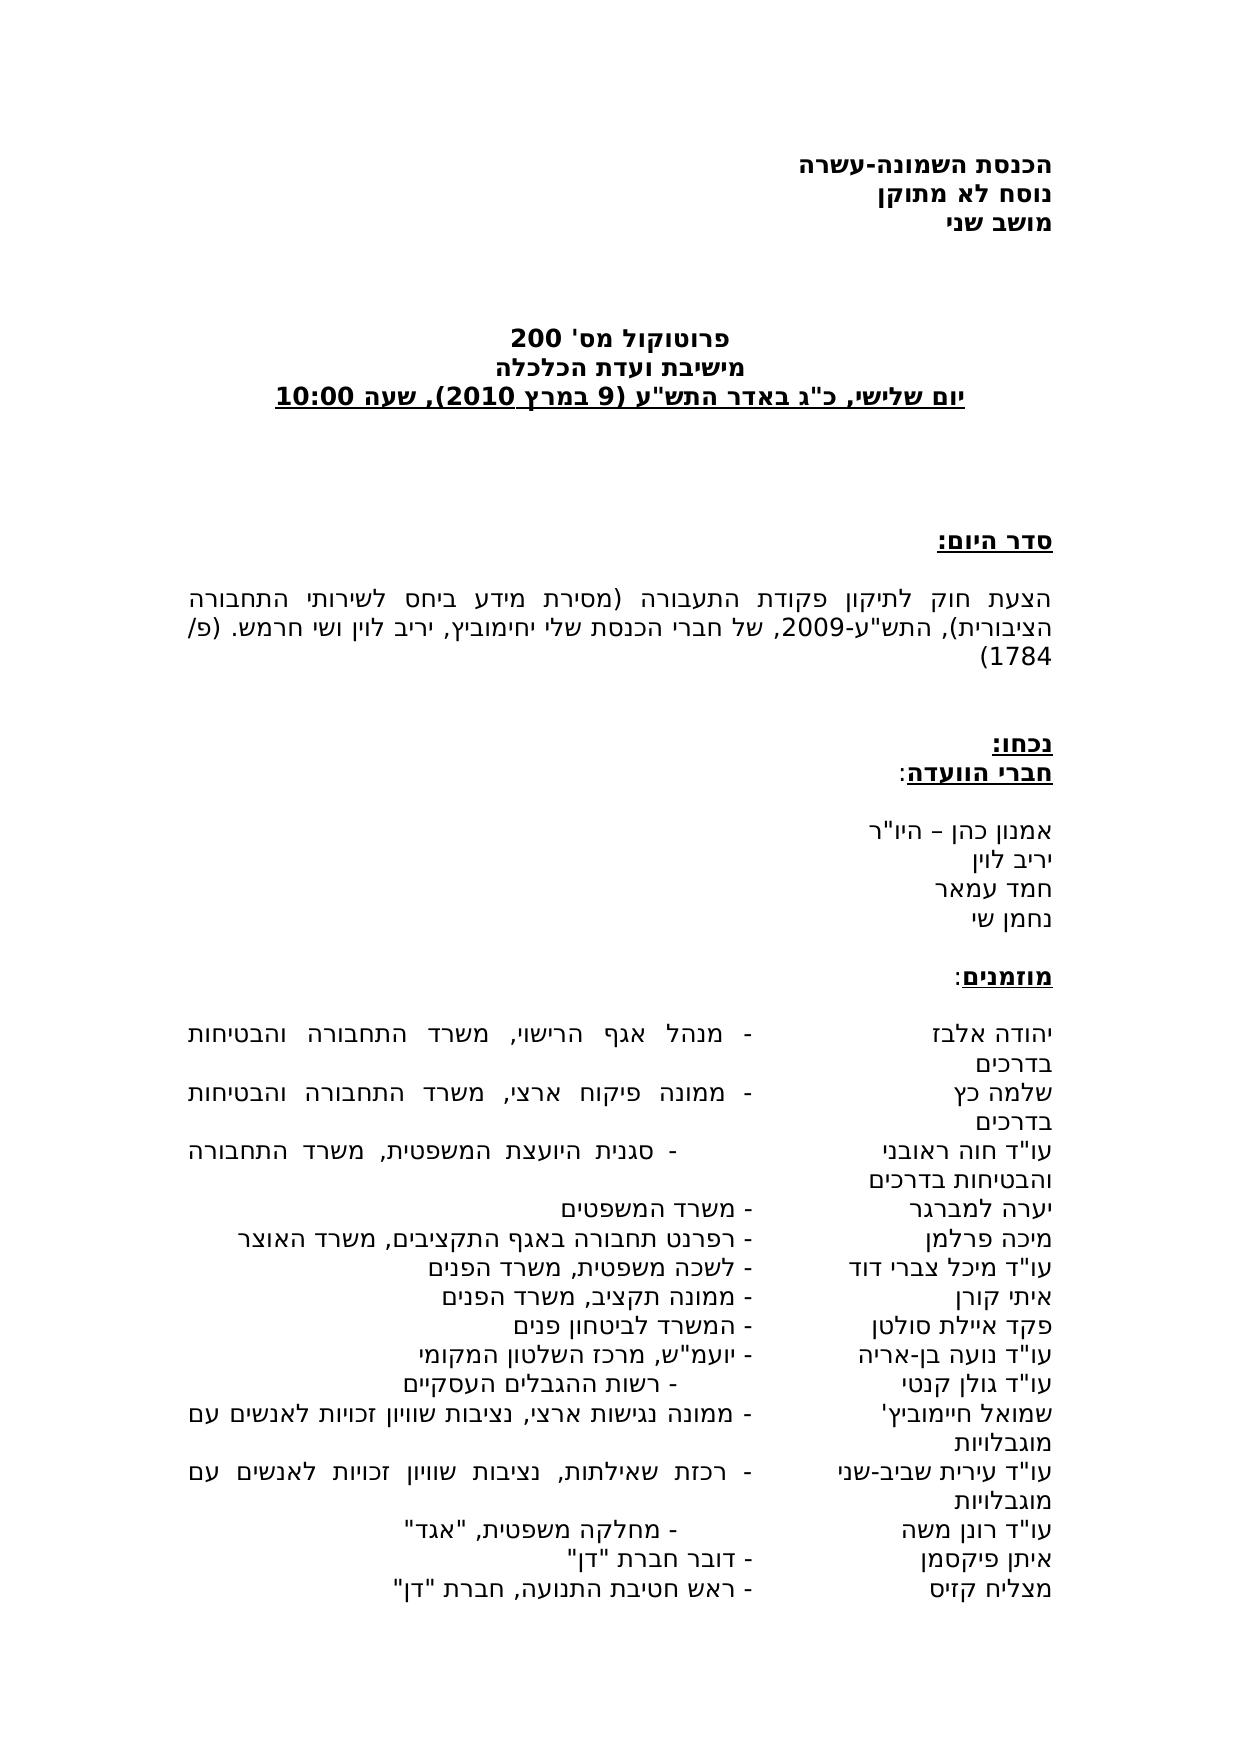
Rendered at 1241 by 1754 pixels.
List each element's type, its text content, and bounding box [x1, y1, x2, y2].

text עו"ד רונן משה - מחלקה משפטית, "אגד" [187, 1515, 1053, 1544]
text עו"ד חוה ראובני - סגנית היועצת המשפטית, משרד התחבורה והבטיחות בדרכים [187, 1136, 1053, 1194]
text סדר היום: [187, 526, 1053, 555]
text שלמה כץ - ממונה פיקוח ארצי, משרד התחבורה והבטיחות בדרכים [187, 1078, 1053, 1136]
text מישיבת ועדת הכלכלה [187, 353, 1053, 382]
text עו"ד מיכל צברי דוד - לשכה משפטית, משרד הפנים [187, 1253, 1053, 1282]
text אמנון כהן – היו"ר [187, 816, 1053, 845]
text מצליח קזיס - ראש חטיבת התנועה, חברת "דן" [187, 1574, 1053, 1603]
text שמואל חיימוביץ' - ממונה נגישות ארצי, נציבות שוויון זכויות לאנשים עם מוגבלויות [187, 1399, 1053, 1457]
text פקד איילת סולטן - המשרד לביטחון פנים [187, 1311, 1053, 1340]
text איתן פיקסמן - דובר חברת "דן" [187, 1544, 1053, 1574]
text נכחו: [187, 729, 1053, 758]
text יהודה אלבז - מנהל אגף הרישוי, משרד התחבורה והבטיחות בדרכים [187, 1019, 1053, 1078]
text יריב לוין [187, 845, 1053, 874]
text מושב שני [187, 208, 1053, 237]
text נחמן שי [187, 904, 1053, 933]
text פרוטוקול מס' 200 [187, 324, 1053, 353]
text הכנסת השמונה-עשרה נוסח לא מתוקן [187, 150, 1053, 208]
text מיכה פרלמן - רפרנט תחבורה באגף התקציבים, משרד האוצר [187, 1224, 1053, 1253]
text עו"ד עירית שביב-שני - רכזת שאילתות, נציבות שוויון זכויות לאנשים עם מוגבלויות [187, 1457, 1053, 1515]
text עו"ד נועה בן-אריה - יועמ"ש, מרכז השלטון המקומי [187, 1340, 1053, 1369]
text מוזמנים: [187, 962, 1053, 991]
text איתי קורן - ממונה תקציב, משרד הפנים [187, 1282, 1053, 1311]
text חמד עמאר [187, 874, 1053, 904]
text יערה למברגר - משרד המשפטים [187, 1194, 1053, 1224]
text יום שלישי, כ"ג באדר התש"ע (9 במרץ 2010), שעה 10:00 [187, 382, 1053, 411]
text חברי הוועדה: [187, 758, 1053, 787]
text עו"ד גולן קנטי - רשות ההגבלים העסקיים [187, 1369, 1053, 1399]
text הצעת חוק לתיקון פקודת התעבורה (מסירת מידע ביחס לשירותי התחבורה הציבורית), התש"ע-2009, של חברי הכנסת שלי יחימוביץ, יריב לוין ושי חרמש. (פ/1784) [187, 584, 1053, 672]
